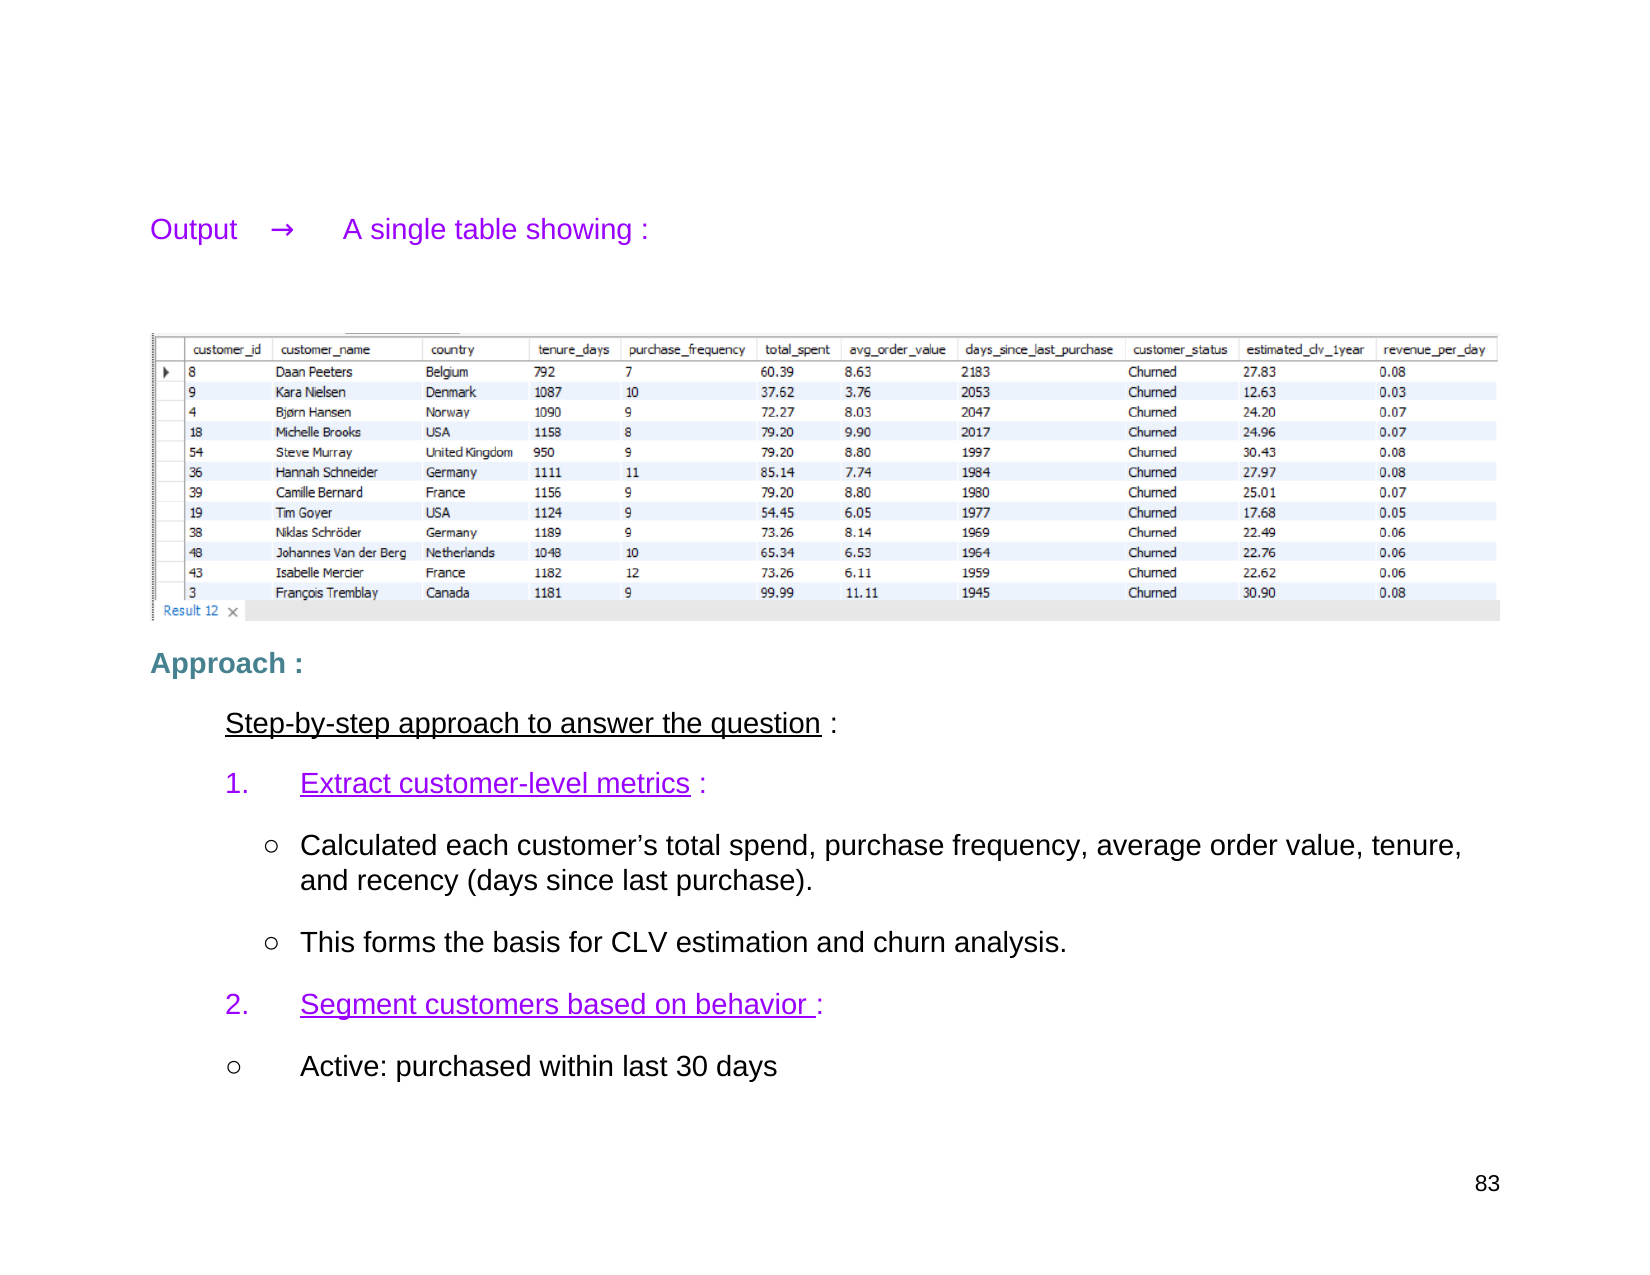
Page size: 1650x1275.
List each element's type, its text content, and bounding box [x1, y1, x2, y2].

list Active: purchased within last 30 days [225, 1049, 1500, 1110]
list Extract customer-level metrics : [225, 766, 1500, 827]
list Segment customers based on behavior : [225, 987, 1500, 1048]
list This forms the basis for CLV estimation and churn analysis. [262, 925, 1500, 986]
picture [150, 333, 1500, 621]
text Step-by-step approach to answer the question : [225, 706, 1500, 740]
subtitle Approach : [150, 647, 1500, 680]
list Calculated each customer’s total spend, purchase frequency, average order value, tenure, and recency (days since last purchase). [262, 828, 1500, 924]
text Output → A single table showing : [150, 208, 1500, 248]
